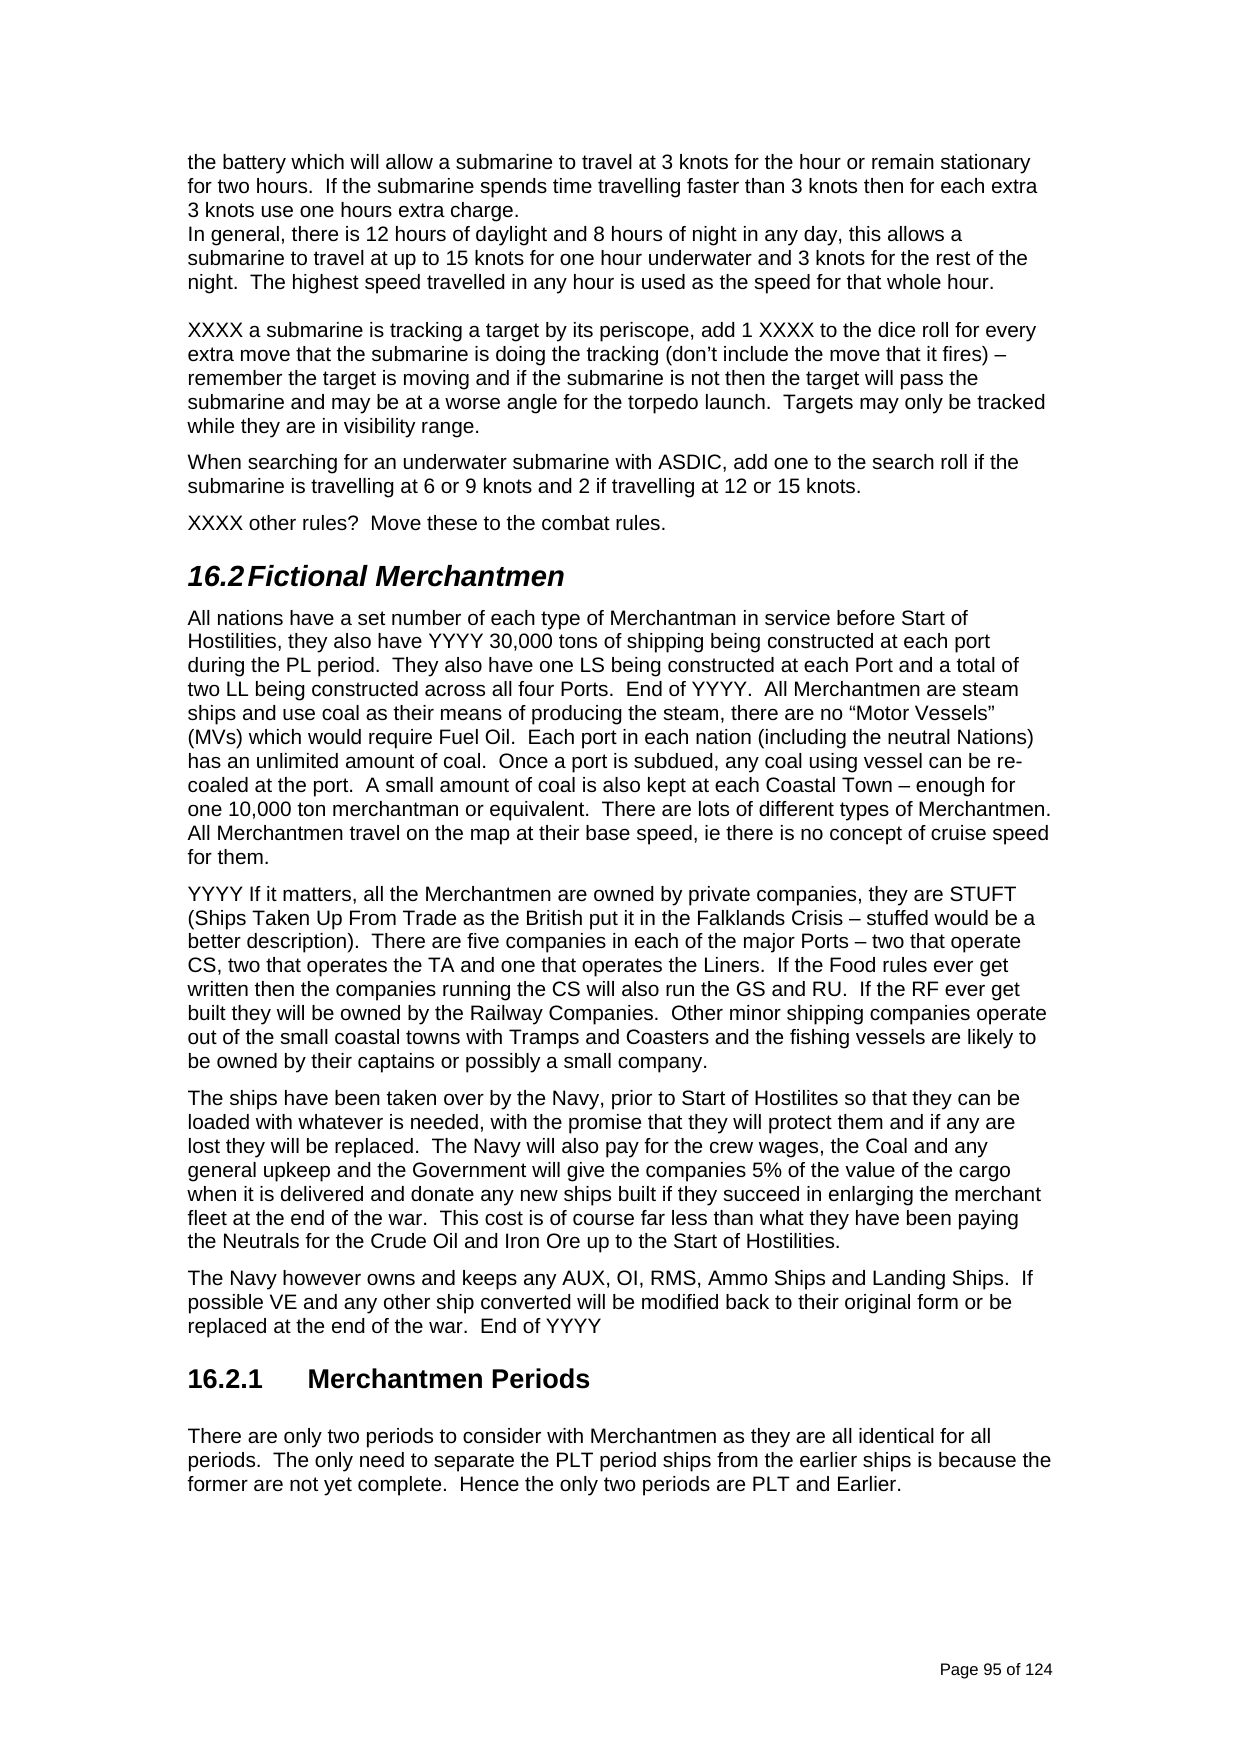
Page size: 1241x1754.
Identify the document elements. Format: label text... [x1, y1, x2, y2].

subtitle Merchantmen Periods [187, 1363, 1053, 1394]
text The Navy however owns and keeps any AUX, OI, RMS, Ammo Ships and Landing Ships. If possible VE and any other ship converted will be modified back to their original form or be replaced at the end of the war. End of YYYY [187, 1266, 1053, 1338]
text XXXX a submarine is tracking a target by its periscope, add 1 XXXX to the dice roll for every extra move that the submarine is doing the tracking (don’t include the move that it fires) – remember the target is moving and if the submarine is not then the target will pass the submarine and may be at a worse angle for the torpedo launch. Targets may only be tracked while they are in visibility range. [187, 318, 1053, 437]
text The ships have been taken over by the Navy, prior to Start of Hostilites so that they can be loaded with whatever is needed, with the promise that they will protect them and if any are lost they will be replaced. The Navy will also pay for the crew wages, the Coal and any general upkeep and the Government will give the companies 5% of the value of the cargo when it is delivered and donate any new ships built if they succeed in enlarging the merchant fleet at the end of the war. This cost is of course far less than what they have been paying the Neutrals for the Crude Oil and Iron Ore up to the Start of Hostilities. [187, 1086, 1053, 1253]
text There are only two periods to consider with Merchantmen as they are all identical for all periods. The only need to separate the PLT period ships from the earlier ships is because the former are not yet complete. Hence the only two periods are PLT and Earlier. [187, 1424, 1053, 1496]
text In general, there is 12 hours of daylight and 8 hours of night in any day, this allows a submarine to travel at up to 15 knots for one hour underwater and 3 knots for the rest of the night. The highest speed travelled in any hour is used as the speed for that whole hour. [187, 222, 1053, 294]
text All nations have a set number of each type of Merchantman in service before Start of Hostilities, they also have YYYY 30,000 tons of shipping being constructed at each port during the PL period. They also have one LS being constructed at each Port and a total of two LL being constructed across all four Ports. End of YYYY. All Merchantmen are steam ships and use coal as their means of producing the steam, there are no “Motor Vessels” (MVs) which would require Fuel Oil. Each port in each nation (including the neutral Nations) has an unlimited amount of coal. Once a port is subdued, any coal using vessel can be re-coaled at the port. A small amount of coal is also kept at each Coastal Town – enough for one 10,000 ton merchantman or equivalent. There are lots of different types of Merchantmen. All Merchantmen travel on the map at their base speed, ie there is no concept of cruise speed for them. [187, 605, 1053, 869]
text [187, 150, 1053, 222]
text XXXX other rules? Move these to the combat rules. [187, 510, 1053, 534]
text YYYY If it matters, all the Merchantmen are owned by private companies, they are STUFT (Ships Taken Up From Trade as the British put it in the Falklands Crisis – stuffed would be a better description). There are five companies in each of the major Ports – two that operate CS, two that operates the TA and one that operates the Liners. If the Food rules ever get written then the companies running the CS will also run the GS and RU. If the RF ever get built they will be owned by the Railway Companies. Other minor shipping companies operate out of the small coastal towns with Tramps and Coasters and the fishing vessels are likely to be owned by their captains or possibly a small company. [187, 881, 1053, 1073]
subtitle Fictional Merchantmen [187, 559, 1053, 593]
text When searching for an underwater submarine with ASDIC, add one to the search roll if the submarine is travelling at 6 or 9 knots and 2 if travelling at 12 or 15 knots. [187, 450, 1053, 498]
